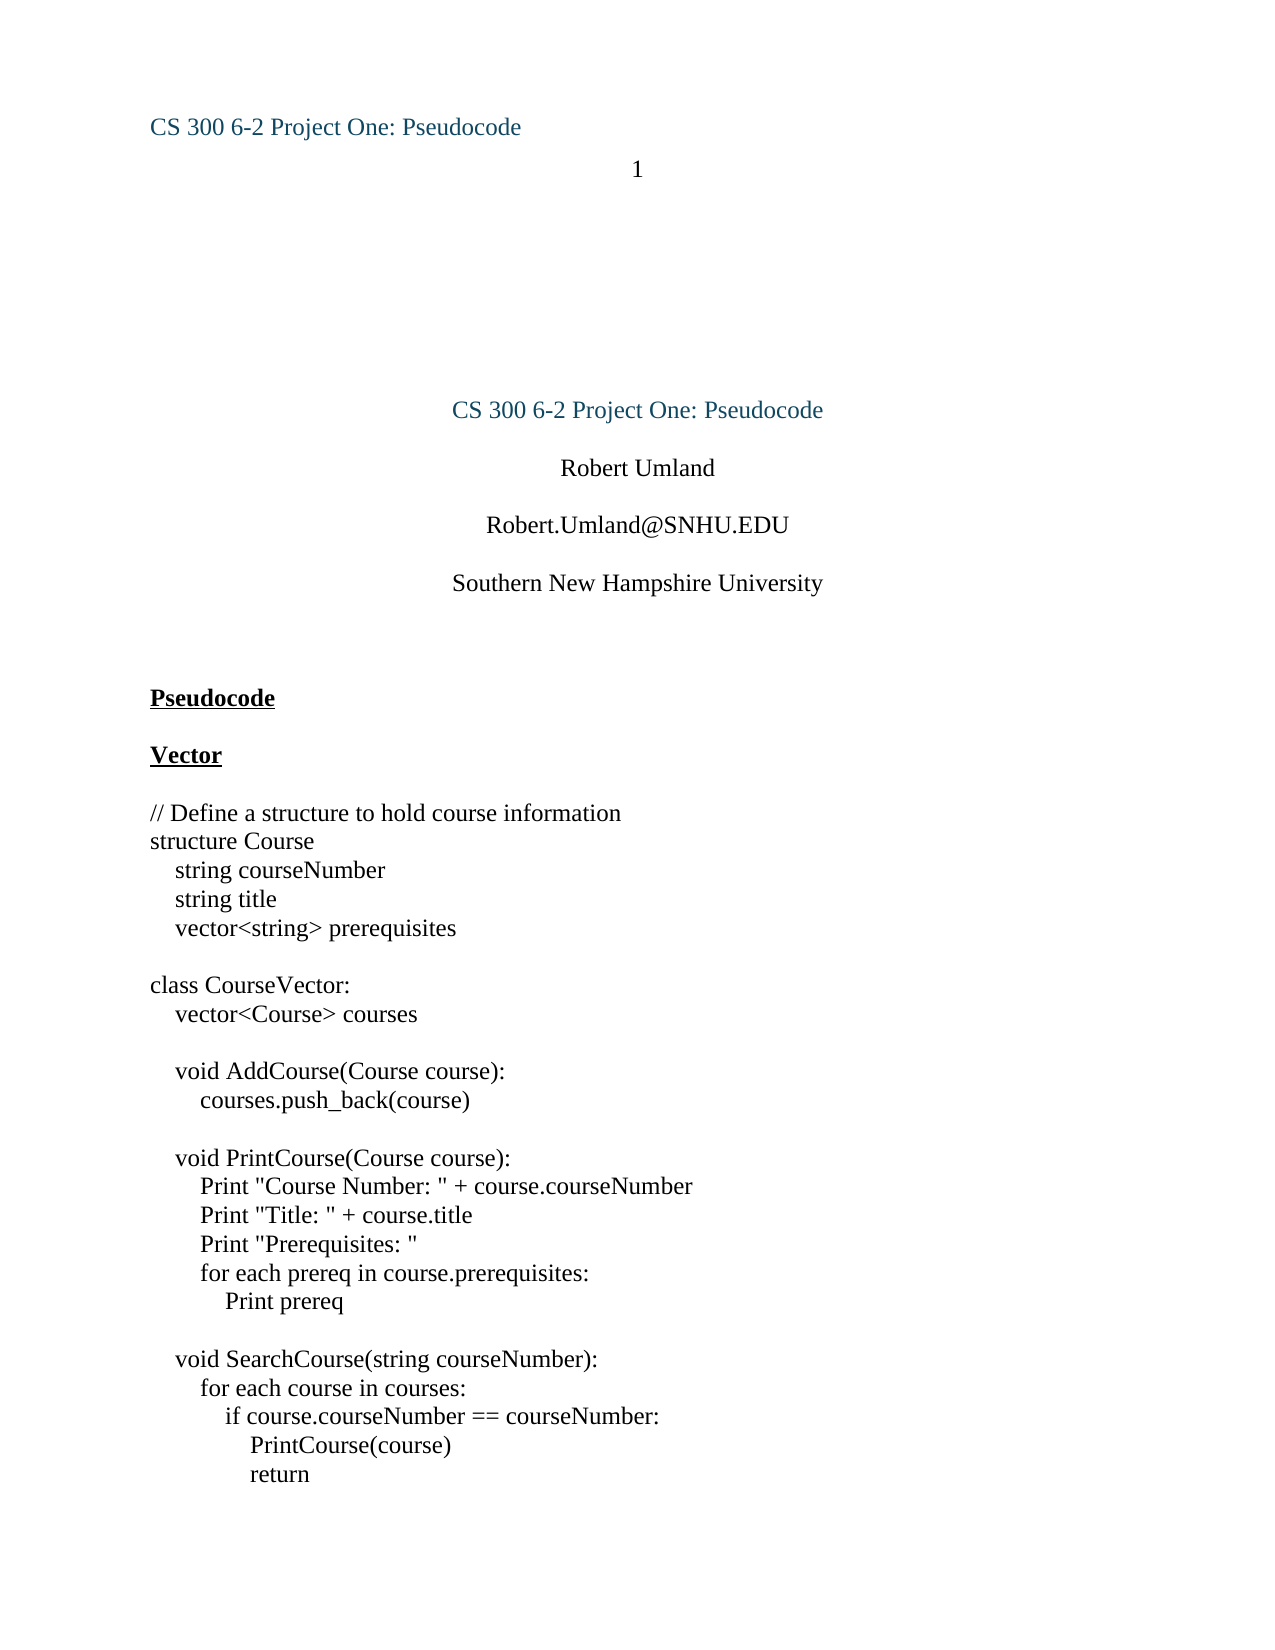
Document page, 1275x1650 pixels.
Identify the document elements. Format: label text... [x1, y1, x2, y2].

text for each course in courses: [150, 1373, 1125, 1401]
subtitle CS 300 6-2 Project One: Pseudocode [150, 395, 1125, 424]
text if course.courseNumber == courseNumber: [150, 1401, 1125, 1430]
text Print "Prerequisites: " [150, 1229, 1125, 1258]
text Pseudocode [150, 683, 1125, 711]
text for each prereq in course.prerequisites: [150, 1258, 1125, 1286]
text Print "Title: " + course.title [150, 1200, 1125, 1229]
text courses.push_back(course) [150, 1085, 1125, 1114]
text // Define a structure to hold course information [150, 798, 1125, 826]
text Vector [150, 740, 1125, 769]
text Print "Course Number: " + course.courseNumber [150, 1171, 1125, 1200]
text void SearchCourse(string courseNumber): [150, 1344, 1125, 1373]
text vector<Course> courses [150, 999, 1125, 1028]
text void PrintCourse(Course course): [150, 1143, 1125, 1171]
text Southern New Hampshire University [150, 568, 1125, 596]
text class CourseVector: [150, 970, 1125, 999]
text Robert Umland [150, 453, 1125, 481]
text string courseNumber [150, 855, 1125, 884]
text string title [150, 884, 1125, 913]
text PrintCourse(course) [150, 1430, 1125, 1459]
text void AddCourse(Course course): [150, 1056, 1125, 1085]
text Robert.Umland@SNHU.EDU [150, 510, 1125, 539]
text structure Course [150, 826, 1125, 855]
text return [150, 1459, 1125, 1488]
text vector<string> prerequisites [150, 913, 1125, 941]
text Print prereq [150, 1286, 1125, 1315]
